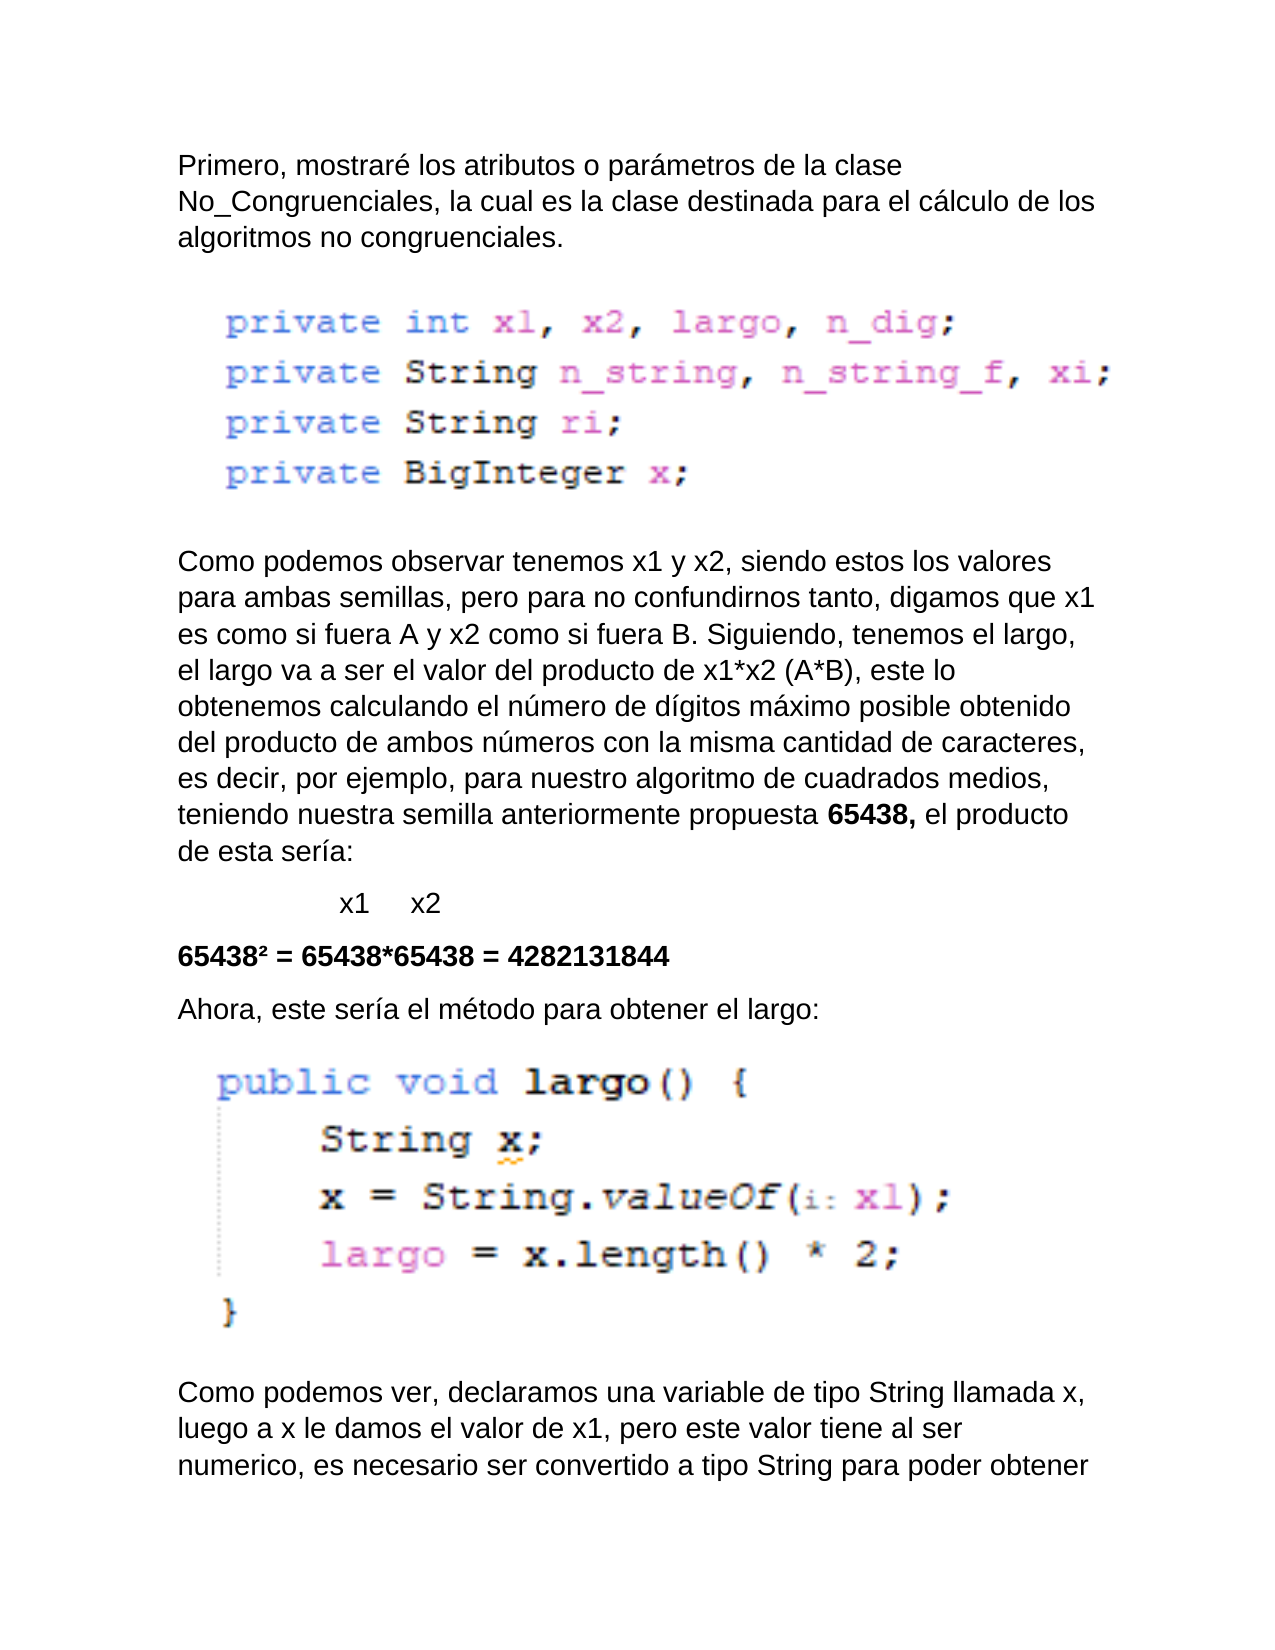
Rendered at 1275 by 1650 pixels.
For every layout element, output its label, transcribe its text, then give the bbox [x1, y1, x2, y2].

picture [177, 272, 1136, 526]
picture [177, 1044, 1002, 1357]
text Como podemos observar tenemos x1 y x2, siendo estos los valores para ambas semillas, pero para no confundirnos tanto, digamos que x1 es como si fuera A y x2 como si fuera B. Siguiendo, tenemos el largo, el largo va a ser el valor del producto de x1*x2 (A*B), este lo obtenemos calculando el número de dígitos máximo posible obtenido del producto de ambos números con la misma cantidad de caracteres, es decir, por ejemplo, para nuestro algoritmo de cuadrados medios, teniendo nuestra semilla anteriormente propuesta 65438, el producto de esta sería: [177, 544, 1098, 867]
text 65438² = 65438*65438 = 4282131844 [177, 939, 1098, 973]
text x1 x2 [177, 886, 1098, 920]
text Ahora, este sería el método para obtener el largo: [177, 992, 1098, 1026]
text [177, 1375, 1098, 1481]
text Primero, mostraré los atributos o parámetros de la clase No_Congruenciales, la cual es la clase destinada para el cálculo de los algoritmos no congruenciales. [177, 148, 1098, 253]
